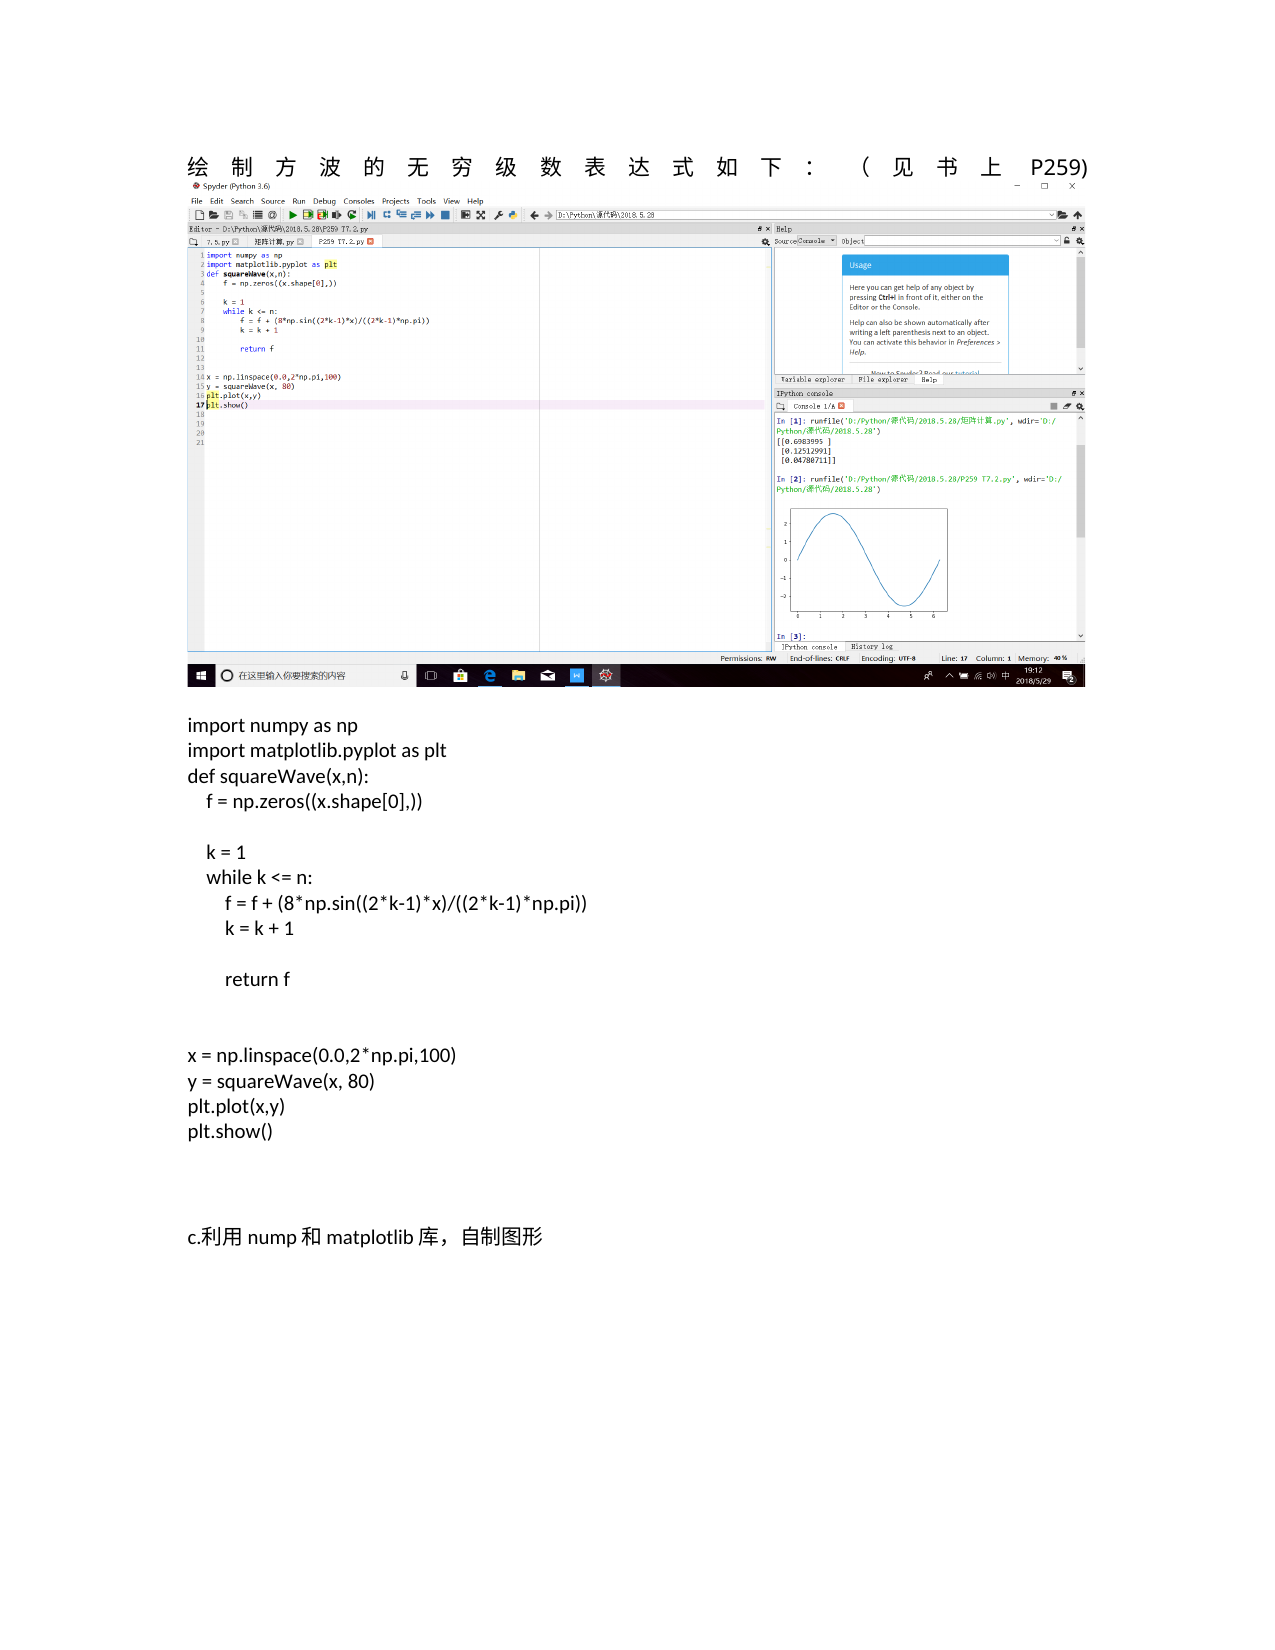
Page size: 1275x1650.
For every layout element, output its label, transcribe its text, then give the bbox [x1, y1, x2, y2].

text k = 1 [187, 839, 1087, 864]
text x = np.linspace(0.0,2*np.pi,100) [187, 1042, 1087, 1068]
text def squareWave(x,n): [187, 763, 1087, 788]
text f = f + (8*np.sin((2*k-1)*x)/((2*k-1)*np.pi)) [187, 890, 1087, 915]
text import matplotlib.pyplot as plt [187, 737, 1087, 763]
text c.利用nump和matplotlib库，自制图形 [187, 1220, 1087, 1251]
text while k <= n: [187, 864, 1087, 890]
text plt.show() [187, 1119, 1087, 1144]
text y = squareWave(x, 80) [187, 1068, 1087, 1093]
picture [187, 181, 1086, 687]
text plt.plot(x,y) [187, 1093, 1087, 1119]
text f = np.zeros((x.shape[0],)) [187, 788, 1087, 814]
text import numpy as np [187, 712, 1087, 737]
text k = k + 1 [187, 915, 1087, 941]
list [187, 150, 1087, 687]
text return f [187, 966, 1087, 992]
